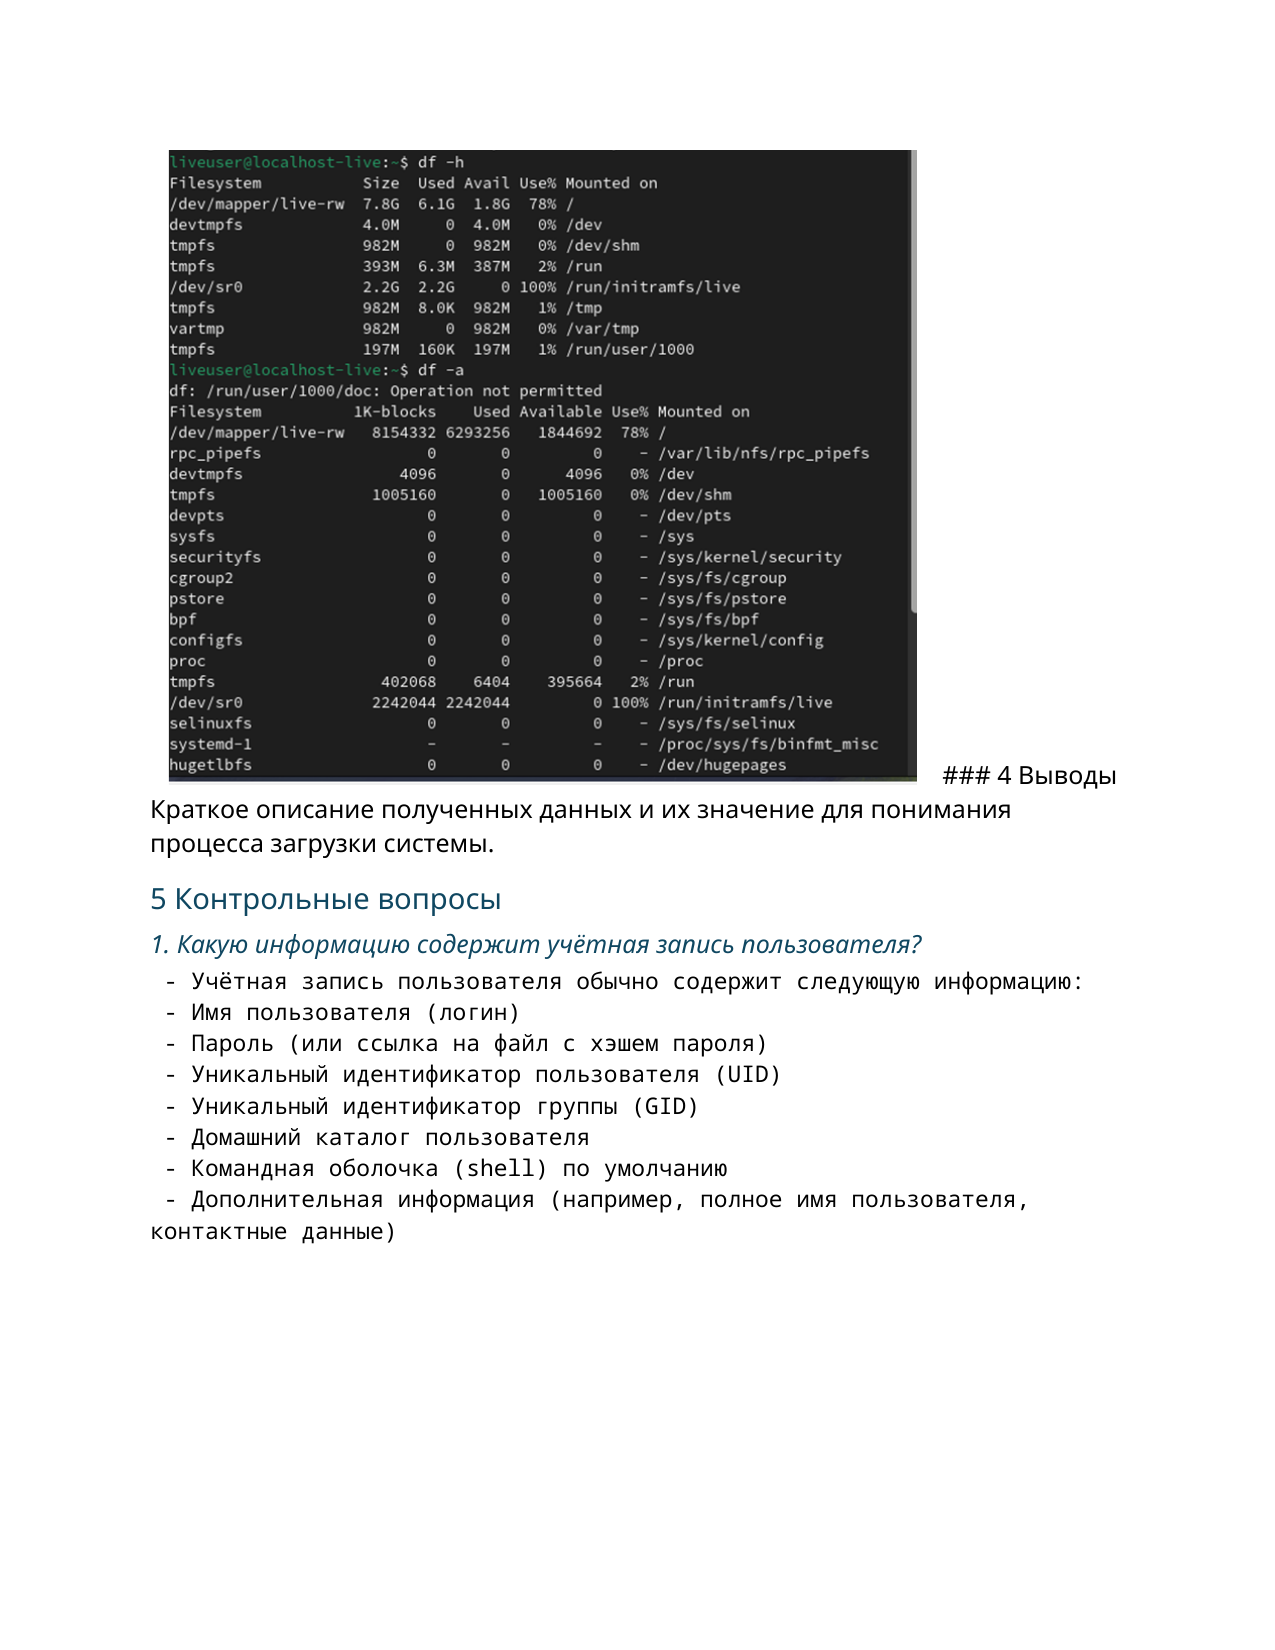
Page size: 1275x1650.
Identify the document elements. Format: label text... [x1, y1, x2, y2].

subtitle 1. Какую информацию содержит учётная запись пользователя? [150, 926, 1125, 961]
text - Учётная запись пользователя обычно содержит следующую информацию: - Имя пользователя (логин) - Пароль (или ссылка на файл с хэшем пароля) - Уникальный идентификатор пользователя (UID) - Уникальный идентификатор группы (GID) - Домашний каталог пользователя - Командная оболочка (shell) по умолчанию - Дополнительная информация (например, полное имя пользователя, контактные данные) [150, 965, 1125, 1246]
subtitle 5 Контрольные вопросы [150, 878, 1125, 918]
picture [168, 150, 917, 785]
